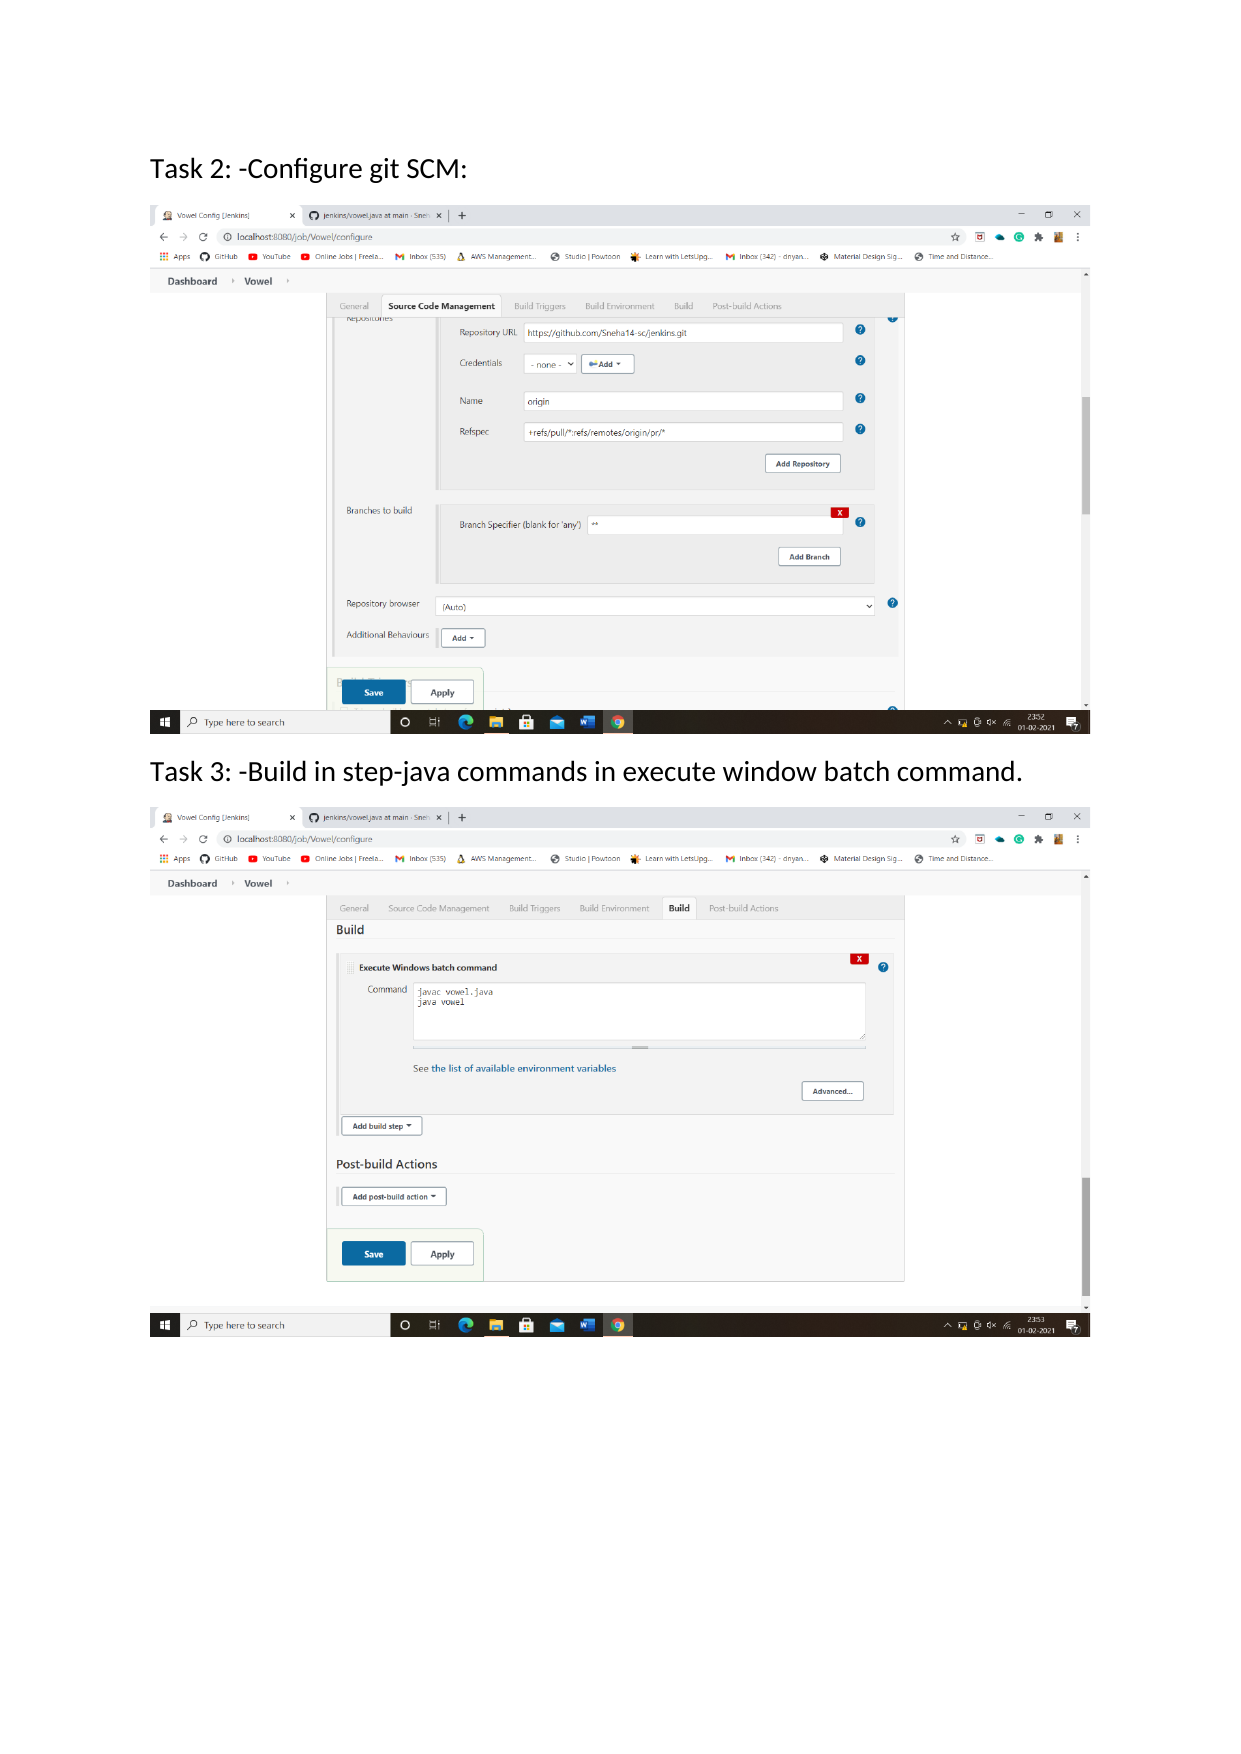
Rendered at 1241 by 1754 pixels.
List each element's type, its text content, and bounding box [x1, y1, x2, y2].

text Task 2: -Configure git SCM: [150, 150, 1090, 186]
picture [150, 205, 1091, 734]
picture [150, 807, 1091, 1337]
text Task 3: -Build in step-java commands in execute window batch command. [150, 753, 1090, 788]
